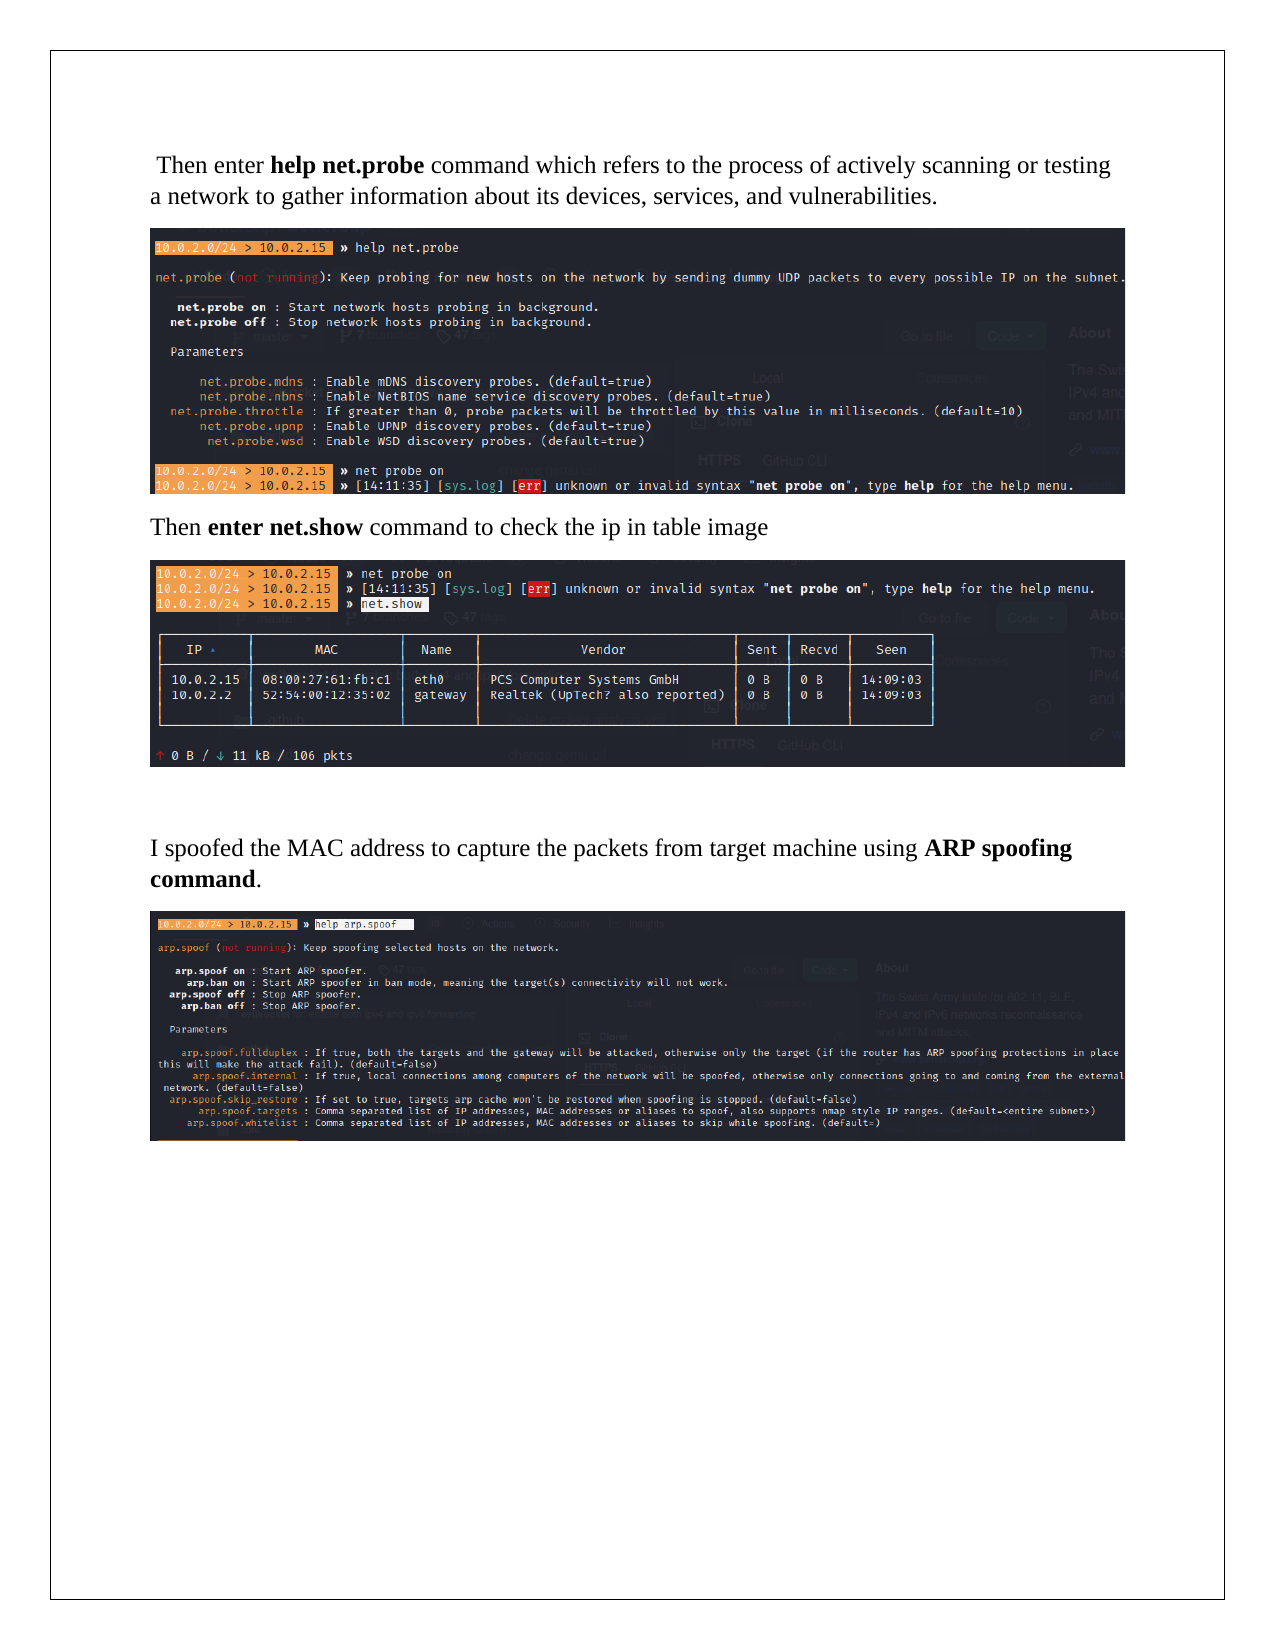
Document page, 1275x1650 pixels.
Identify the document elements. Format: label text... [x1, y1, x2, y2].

text I spoofed the MAC address to capture the packets from target machine using ARP spoofing command. [150, 833, 1125, 893]
text Then enter net.show command to check the ip in table image [150, 512, 1125, 541]
text Then enter help net.probe command which refers to the process of actively scanning or testing a network to gather information about its devices, services, and vulnerabilities. [150, 150, 1125, 210]
picture [150, 228, 1125, 494]
picture [150, 911, 1125, 1141]
picture [150, 560, 1125, 767]
